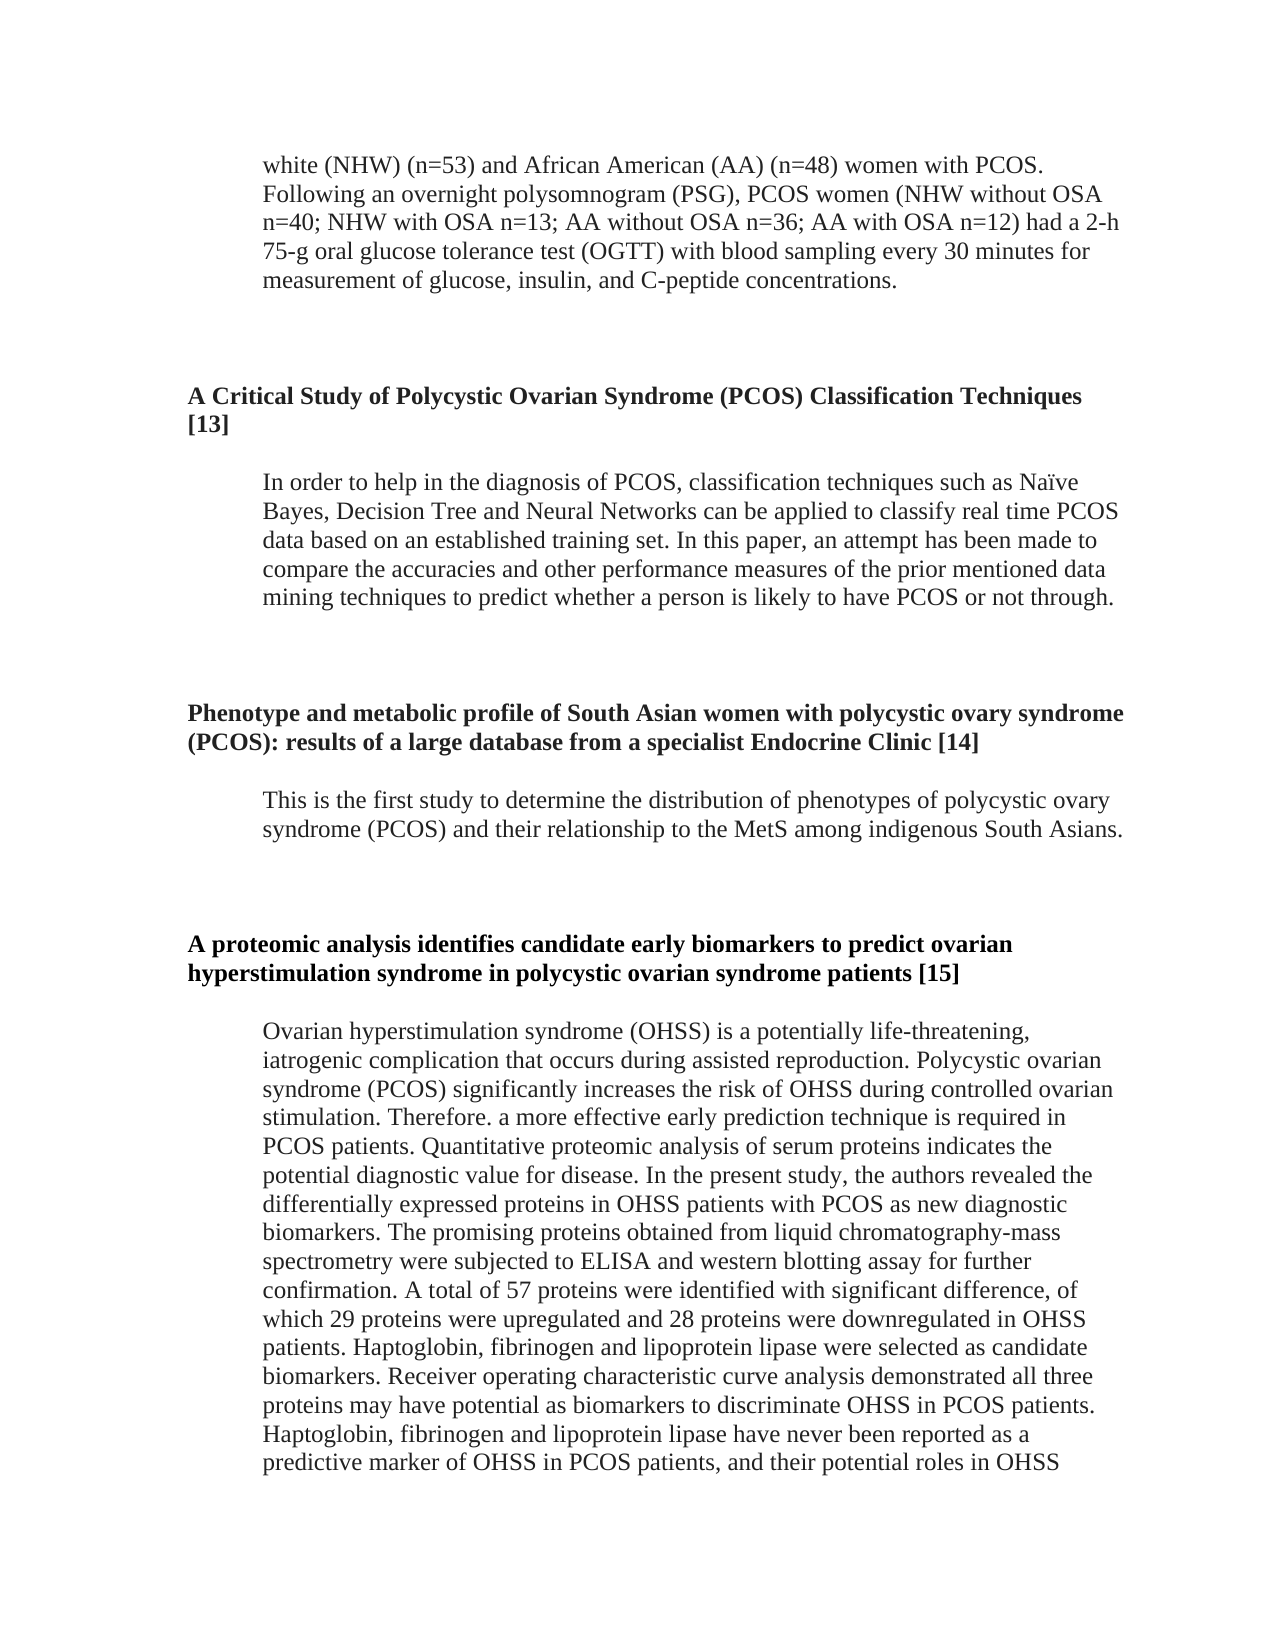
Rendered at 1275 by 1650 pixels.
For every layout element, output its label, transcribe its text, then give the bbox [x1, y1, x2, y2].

text A Critical Study of Polycystic Ovarian Syndrome (PCOS) Classification Techniques [13] [187, 381, 1125, 438]
text A proteomic analysis identifies candidate early biomarkers to predict ovarian hyperstimulation syndrome in polycystic ovarian syndrome patients [15] [187, 929, 1125, 987]
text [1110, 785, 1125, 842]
text In order to help in the diagnosis of PCOS, classification techniques such as Naïve Bayes, Decision Tree and Neural Networks can be applied to classify real time PCOS data based on an established training set. In this paper, an attempt has been made to compare the accuracies and other performance measures of the prior mentioned data mining techniques to predict whether a person is likely to have PCOS or not through. [262, 467, 1125, 611]
